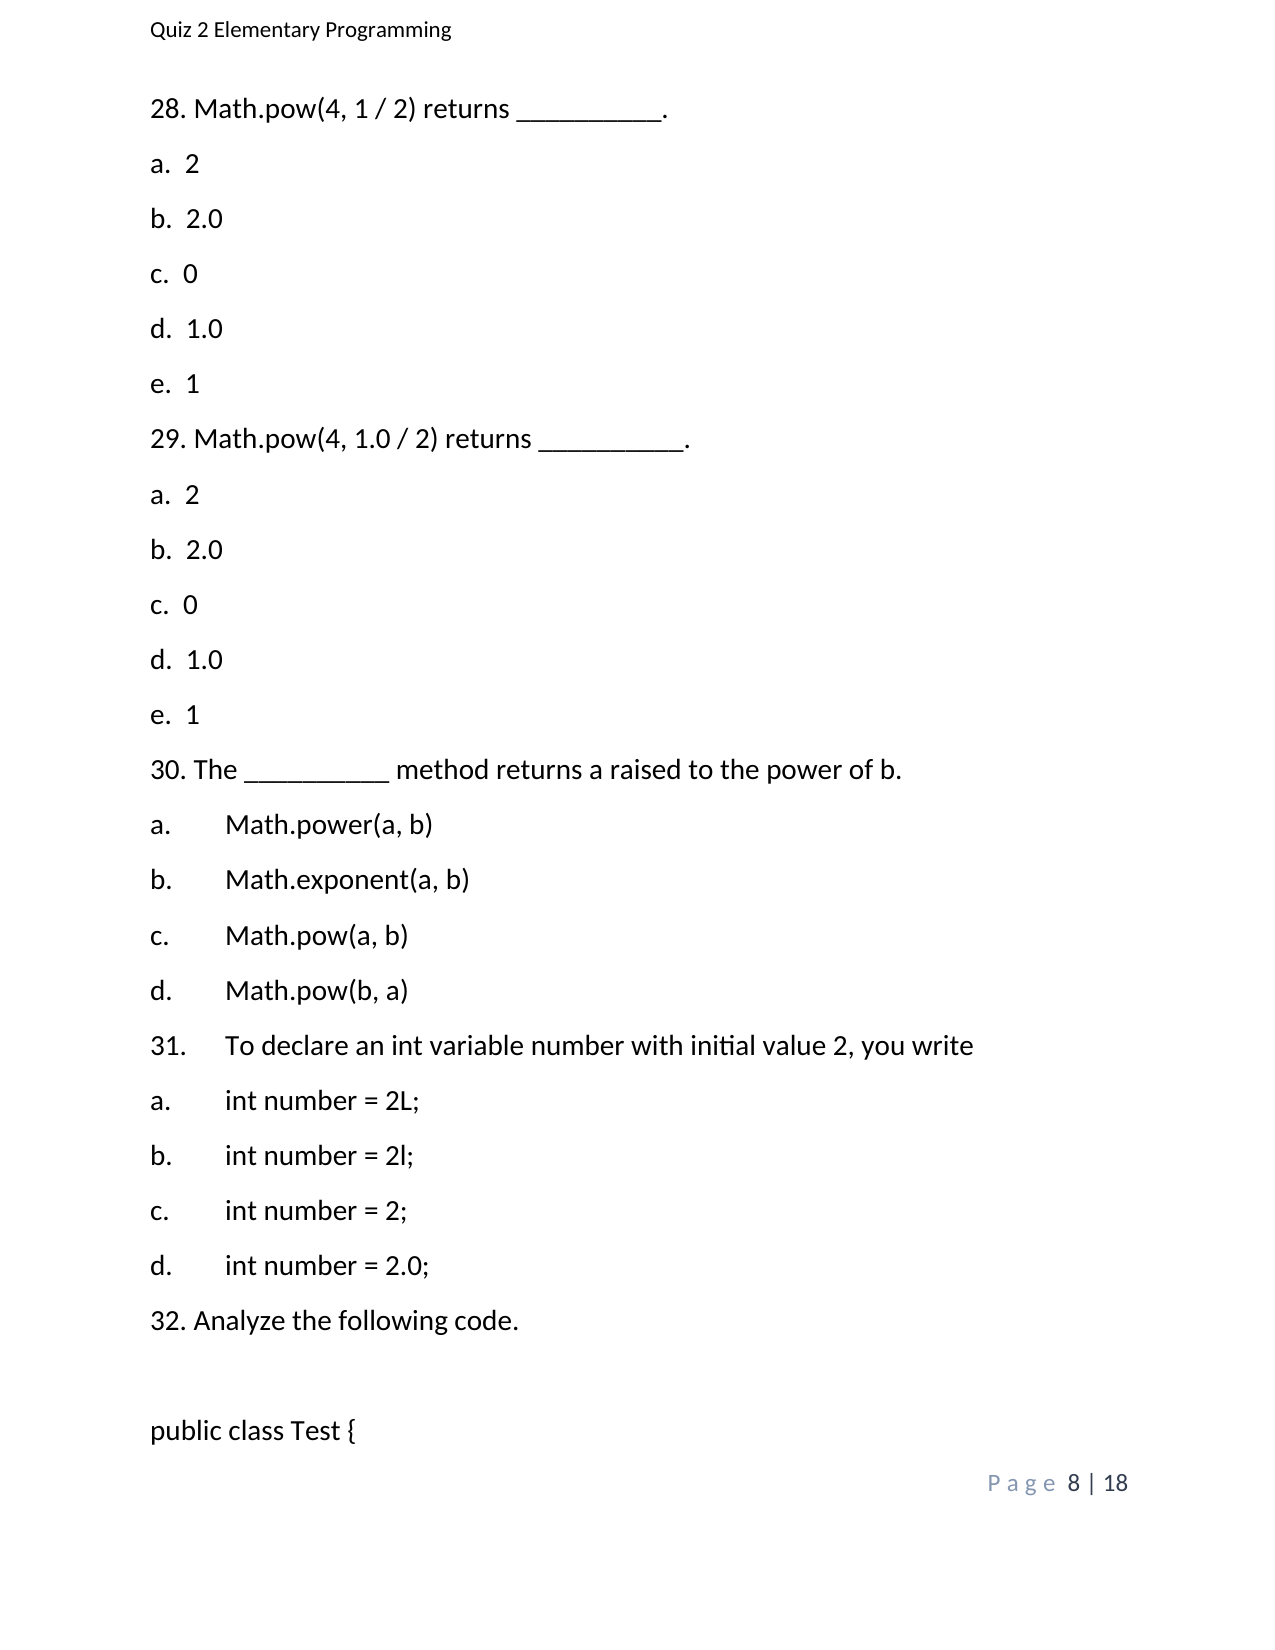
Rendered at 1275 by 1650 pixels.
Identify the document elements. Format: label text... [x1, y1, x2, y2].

text 28. Math.pow(4, 1 / 2) returns __________. [150, 90, 1155, 126]
text 29. Math.pow(4, 1.0 / 2) returns __________. [150, 421, 1155, 456]
text b. 2.0 [150, 531, 1155, 566]
text a. int number = 2L; [150, 1082, 1155, 1117]
text public class Test { [150, 1412, 1155, 1448]
text e. 1 [150, 366, 1155, 401]
text d. 1.0 [150, 310, 1155, 346]
text c. Math.pow(a, b) [150, 917, 1155, 952]
text a. 2 [150, 476, 1155, 511]
text d. int number = 2.0; [150, 1247, 1155, 1283]
text 30. The __________ method returns a raised to the power of b. [150, 751, 1155, 787]
text a. 2 [150, 145, 1155, 181]
text b. Math.exponent(a, b) [150, 861, 1155, 897]
text 31. To declare an int variable number with initial value 2, you write [150, 1027, 1155, 1062]
text a. Math.power(a, b) [150, 806, 1155, 842]
text b. int number = 2l; [150, 1137, 1155, 1173]
text c. 0 [150, 586, 1155, 622]
text 32. Analyze the following code. [150, 1302, 1155, 1338]
text d. 1.0 [150, 641, 1155, 677]
text b. 2.0 [150, 200, 1155, 236]
text d. Math.pow(b, a) [150, 972, 1155, 1007]
text c. 0 [150, 255, 1155, 291]
text c. int number = 2; [150, 1192, 1155, 1228]
text e. 1 [150, 696, 1155, 732]
